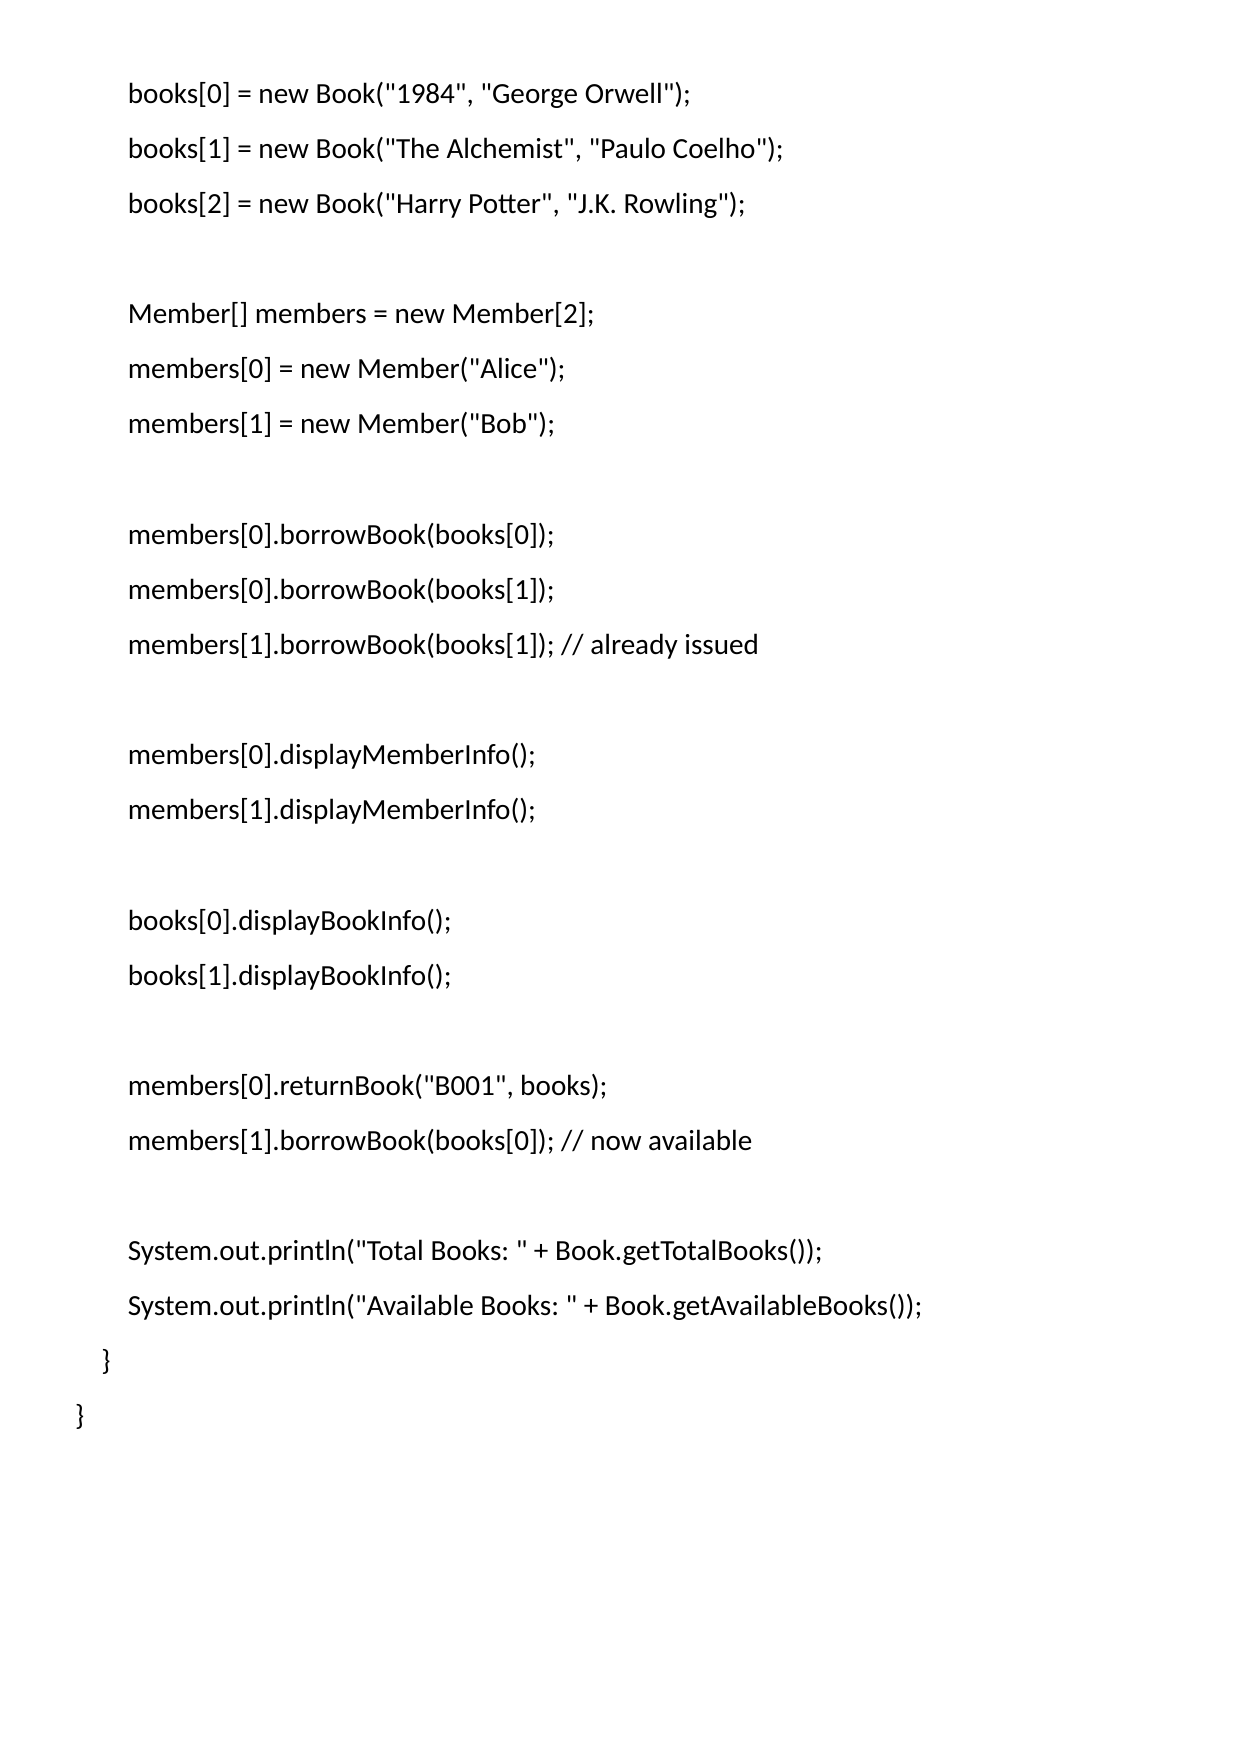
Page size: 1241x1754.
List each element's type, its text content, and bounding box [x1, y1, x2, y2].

text books[1] = new Book("The Alchemist", "Paulo Coelho"); [75, 130, 1165, 166]
text members[0].borrowBook(books[0]); [75, 516, 1165, 551]
text books[0] = new Book("1984", "George Orwell"); [75, 75, 1165, 111]
text members[0].returnBook("B001", books); [75, 1067, 1165, 1102]
text members[1].borrowBook(books[0]); // now available [75, 1122, 1165, 1158]
text System.out.println("Available Books: " + Book.getAvailableBooks()); [75, 1287, 1165, 1323]
text members[1] = new Member("Bob"); [75, 406, 1165, 441]
text books[2] = new Book("Harry Potter", "J.K. Rowling"); [75, 185, 1165, 221]
text members[1].borrowBook(books[1]); // already issued [75, 626, 1165, 662]
text members[0] = new Member("Alice"); [75, 351, 1165, 386]
text } [75, 1342, 1165, 1378]
text members[1].displayMemberInfo(); [75, 791, 1165, 827]
text Member[] members = new Member[2]; [75, 295, 1165, 331]
text members[0].borrowBook(books[1]); [75, 571, 1165, 607]
text books[0].displayBookInfo(); [75, 902, 1165, 937]
text members[0].displayMemberInfo(); [75, 736, 1165, 772]
text } [75, 1397, 1165, 1433]
text books[1].displayBookInfo(); [75, 957, 1165, 992]
text System.out.println("Total Books: " + Book.getTotalBooks()); [75, 1232, 1165, 1268]
